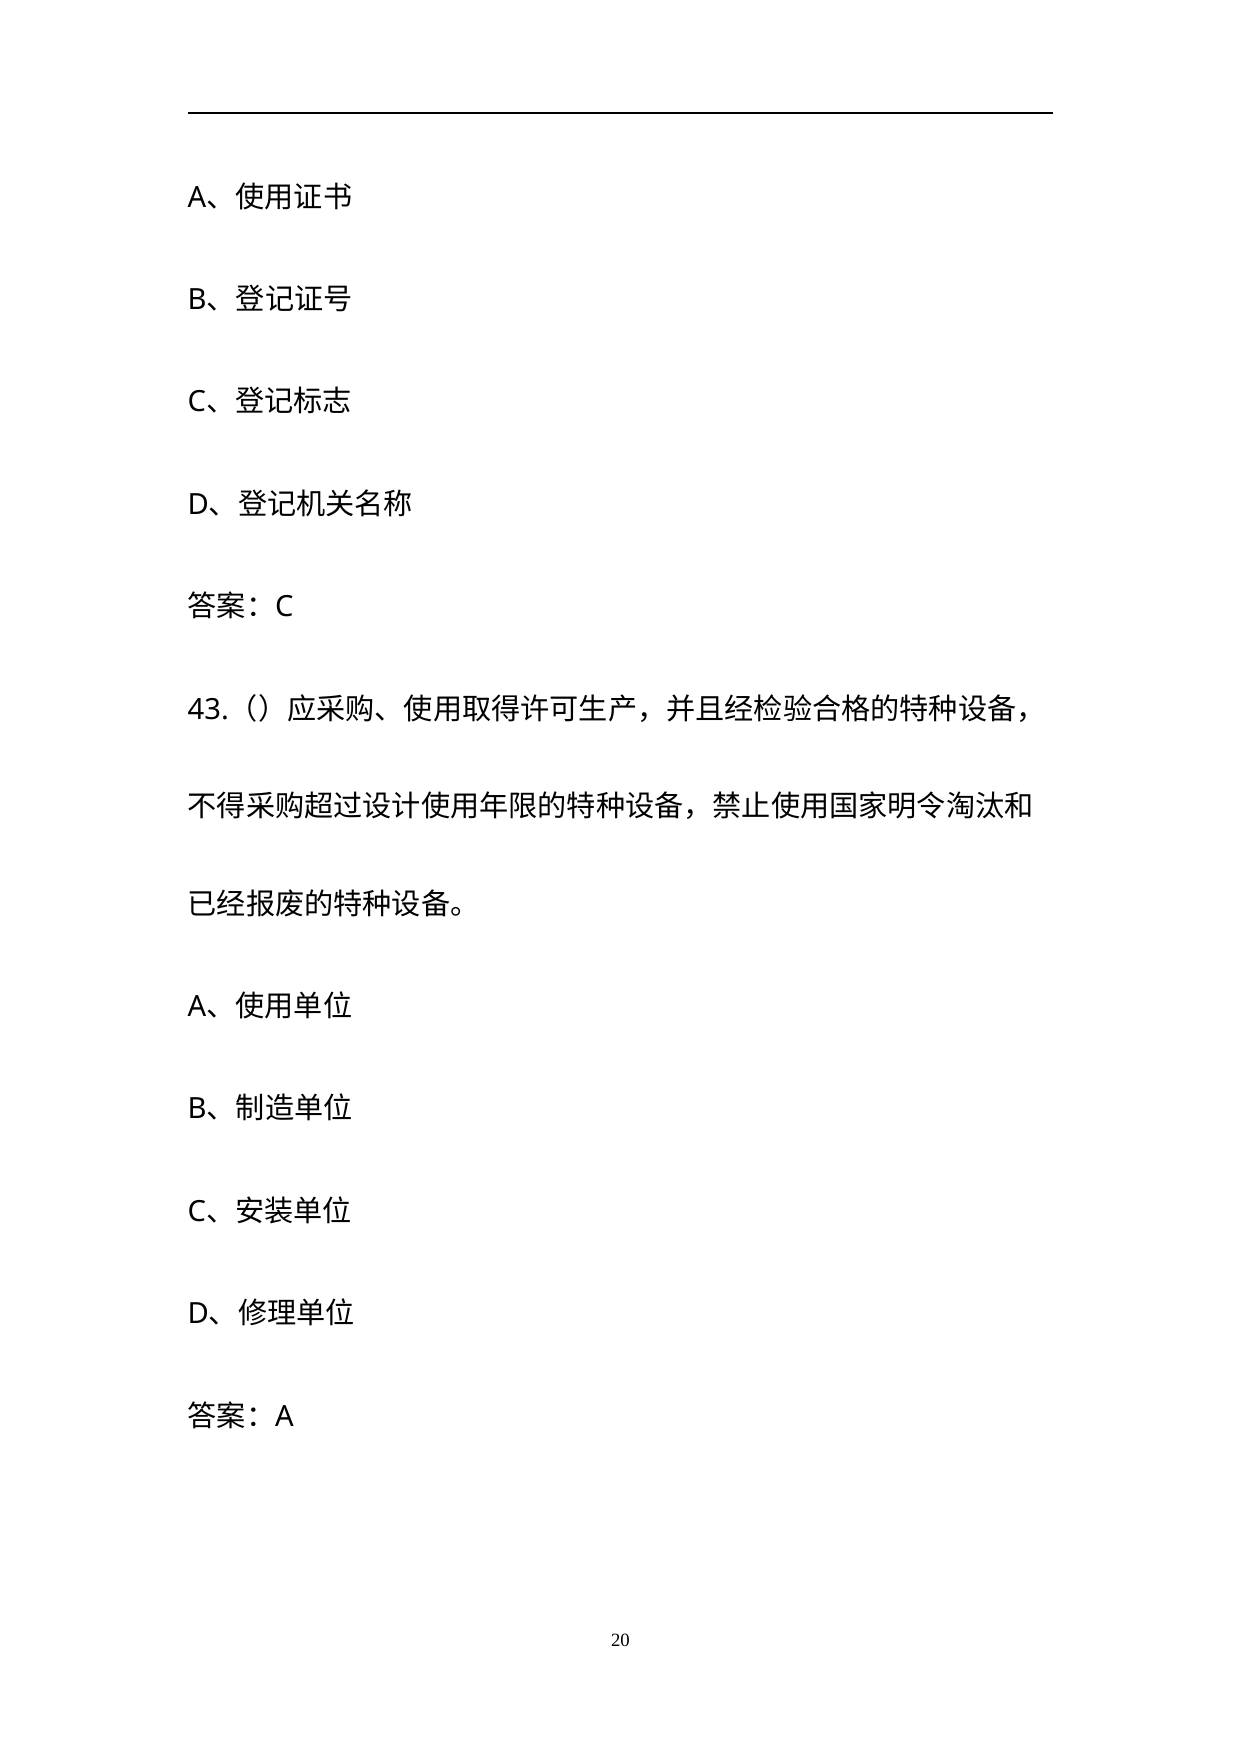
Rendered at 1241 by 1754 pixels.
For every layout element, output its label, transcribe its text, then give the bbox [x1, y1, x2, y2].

text A、使用单位 [187, 971, 1053, 1036]
text D、修理单位 [187, 1278, 1053, 1343]
text 答案：C [187, 572, 1053, 637]
text 答案：A [187, 1381, 1053, 1446]
text C、安装单位 [187, 1176, 1053, 1241]
text A、使用证书 [187, 162, 1053, 227]
text D、登记机关名称 [187, 469, 1053, 534]
text C、登记标志 [187, 367, 1053, 432]
text B、登记证号 [187, 264, 1053, 329]
text B、制造单位 [187, 1074, 1053, 1139]
text 43.（）应采购、使用取得许可生产，并且经检验合格的特种设备，不得采购超过设计使用年限的特种设备，禁止使用国家明令淘汰和已经报废的特种设备。 [187, 674, 1053, 934]
